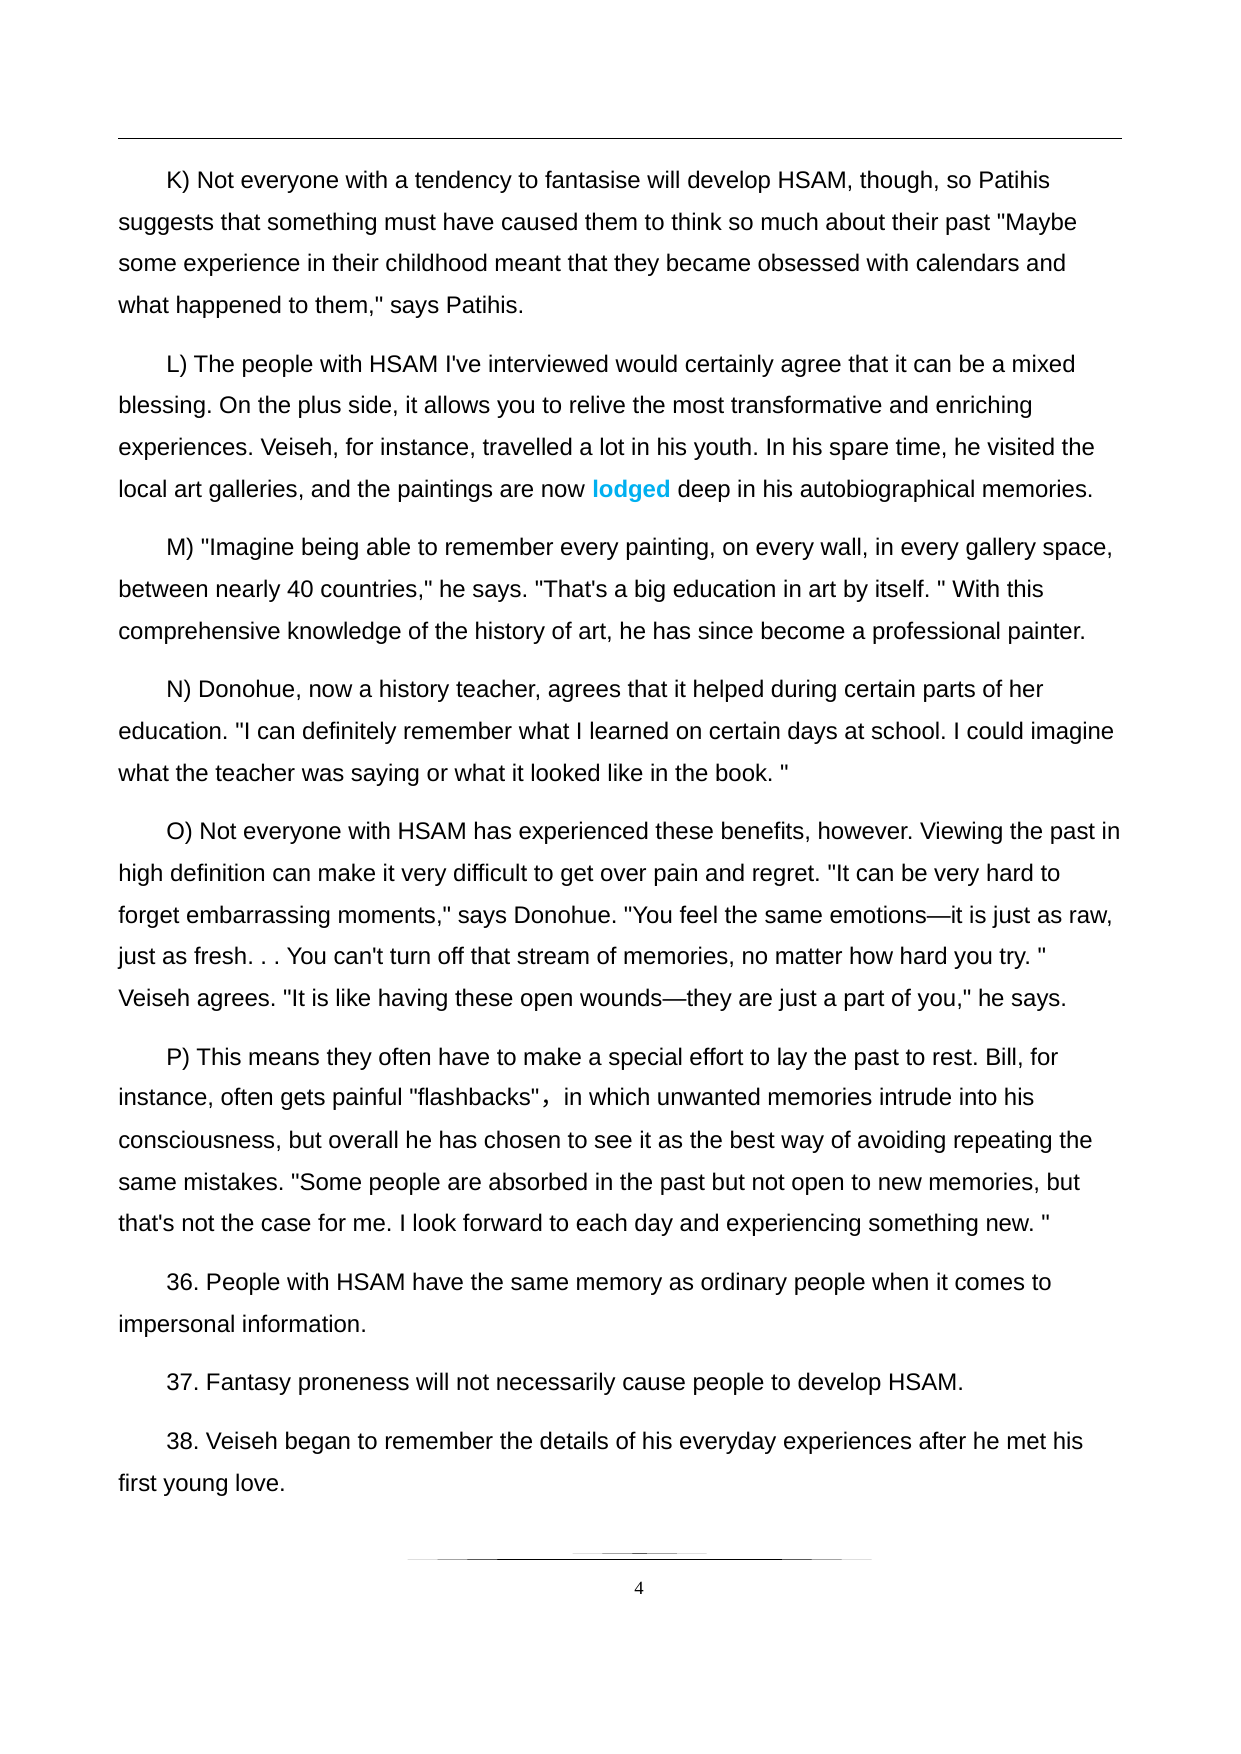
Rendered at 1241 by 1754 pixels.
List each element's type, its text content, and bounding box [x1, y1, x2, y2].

text M) "Imagine being able to remember every painting, on every wall, in every gallery space, between nearly 40 countries," he says. "That's a big education in art by itself. " With this comprehensive knowledge of the history of art, he has since become a professional painter. [118, 519, 1122, 644]
text 38. Veiseh began to remember the details of his everyday experiences after he met his first young love. [118, 1413, 1122, 1496]
text L) The people with HSAM I've interviewed would certainly agree that it can be a mixed blessing. On the plus side, it allows you to relive the most transformative and enriching experiences. Veiseh, for instance, travelled a lot in his youth. In his spare time, he visited the local art galleries, and the paintings are now lodged deep in his autobiographical memories. [118, 336, 1122, 502]
text K) Not everyone with a tendency to fantasise will develop HSAM, though, so Patihis suggests that something must have caused them to think so much about their past "Maybe some experience in their childhood meant that they became obsessed with calendars and what happened to them," says Patihis. [118, 152, 1122, 319]
text O) Not everyone with HSAM has experienced these benefits, however. Viewing the past in high definition can make it very difficult to get over pain and regret. "It can be very hard to forget embarrassing moments," says Donohue. "You feel the same emotions—it is just as raw, just as fresh. . . You can't turn off that stream of memories, no matter how hard you try. " Veiseh agrees. "It is like having these open wounds—they are just a part of you," he says. [118, 803, 1122, 1012]
text 37. Fantasy proneness will not necessarily cause people to develop HSAM. [118, 1354, 1122, 1396]
text 36. People with HSAM have the same memory as ordinary people when it comes to impersonal information. [118, 1254, 1122, 1337]
text N) Donohue, now a history teacher, agrees that it helped during certain parts of her education. "I can definitely remember what I learned on certain days at school. I could imagine what the teacher was saying or what it looked like in the book. " [118, 661, 1122, 786]
text P) This means they often have to make a special effort to lay the past to rest. Bill, for instance, often gets painful "flashbacks"，in which unwanted memories intrude into his consciousness, but overall he has chosen to see it as the best way of avoiding repeating the same mistakes. "Some people are absorbed in the past but not open to new memories, but that's not the case for me. I look forward to each day and experiencing something new. " [118, 1028, 1122, 1237]
